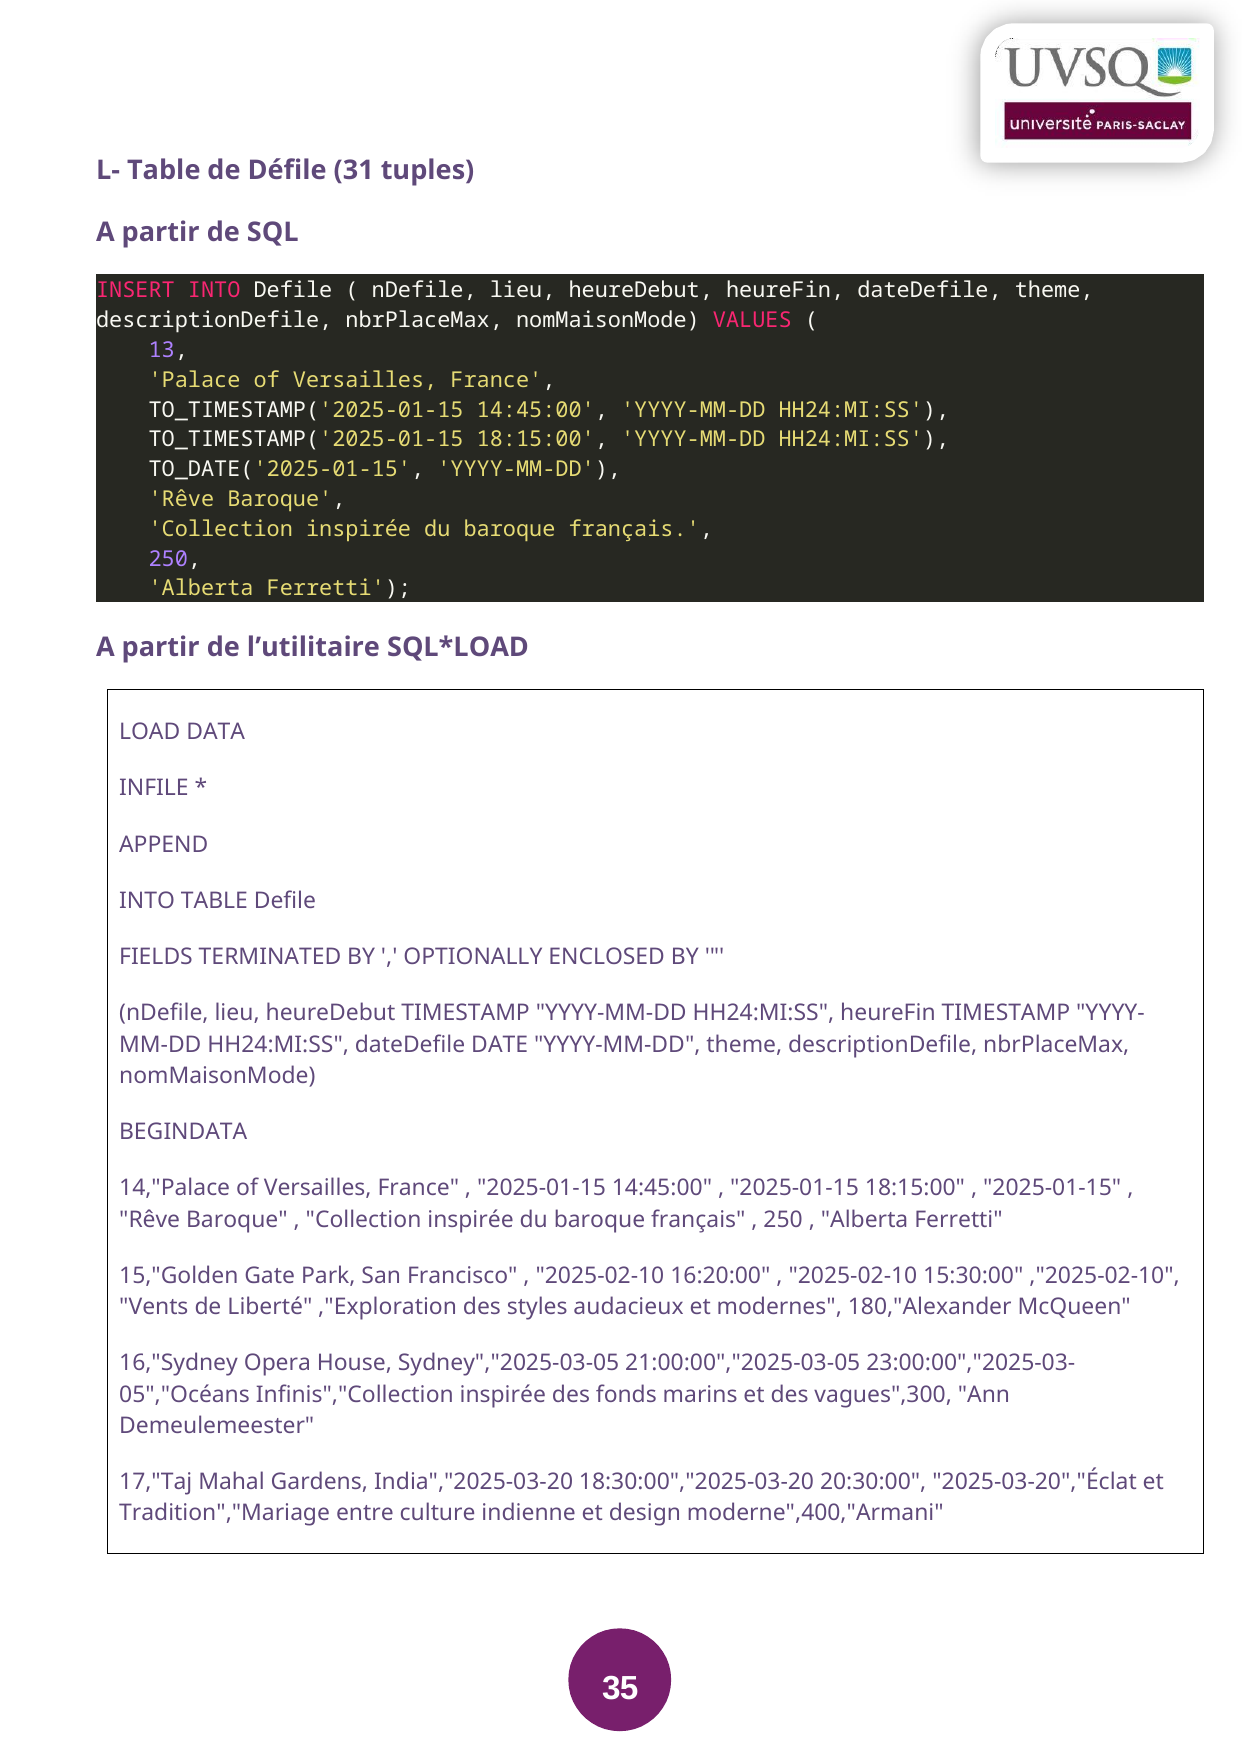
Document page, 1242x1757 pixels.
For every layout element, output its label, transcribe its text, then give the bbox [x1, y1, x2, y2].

table_header LOAD DATA INFILE * APPEND INTO TABLE Defile FIELDS TERMINATED BY ',' OPTIONALLY ENCLOSED BY '"' (nDefile, lieu, heureDebut TIMESTAMP "YYYY-MM-DD HH24:MI:SS", heureFin TIMESTAMP "YYYY-MM-DD HH24:MI:SS", dateDefile DATE "YYYY-MM-DD", theme, descriptionDefile, nbrPlaceMax, nomMaisonMode) BEGINDATA 14,"Palace of Versailles, France" , "2025-01-15 14:45:00" , "2025-01-15 18:15:00" , "2025-01-15" , "Rêve Baroque" , "Collection inspirée du baroque français" , 250 , "Alberta Ferretti" 15,"Golden Gate Park, San Francisco" , "2025-02-10 16:20:00" , "2025-02-10 15:30:00" ,"2025-02-10", "Vents de Liberté" ,"Exploration des styles audacieux et modernes", 180,"Alexander McQueen" 16,"Sydney Opera House, Sydney","2025-03-05 21:00:00","2025-03-05 23:00:00","2025-03-05","Océans Infinis","Collection inspirée des fonds marins et des vagues",300, "Ann Demeulemeester" 17,"Taj Mahal Gardens, India","2025-03-20 18:30:00","2025-03-20 20:30:00", "2025-03-20","Éclat et Tradition","Mariage entre culture indienne et design moderne",400,"Armani" [108, 690, 1203, 1553]
text A partir de l’utilitaire SQL*LOAD [96, 627, 1204, 664]
text 'Collection inspirée du baroque français.', [96, 513, 1204, 543]
picture [995, 38, 1199, 148]
picture [946, 0, 1242, 196]
text TO_TIMESTAMP('2025-01-15 18:15:00', 'YYYY-MM-DD HH24:MI:SS'), [96, 423, 1204, 453]
text 13, [96, 334, 1204, 364]
text L- Table de Défile (31 tuples) [96, 151, 1204, 188]
text 'Rêve Baroque', [96, 483, 1204, 513]
text INSERT INTO Defile ( nDefile, lieu, heureDebut, heureFin, dateDefile, theme, descriptionDefile, nbrPlaceMax, nomMaisonMode) VALUES ( [96, 274, 1204, 334]
text TO_DATE('2025-01-15', 'YYYY-MM-DD'), [96, 453, 1204, 483]
text 'Palace of Versailles, France', [96, 364, 1204, 394]
text TO_TIMESTAMP('2025-01-15 14:45:00', 'YYYY-MM-DD HH24:MI:SS'), [96, 394, 1204, 423]
text 250, [96, 543, 1204, 572]
text A partir de SQL [96, 213, 1204, 249]
text 'Alberta Ferretti'); [96, 572, 1204, 602]
